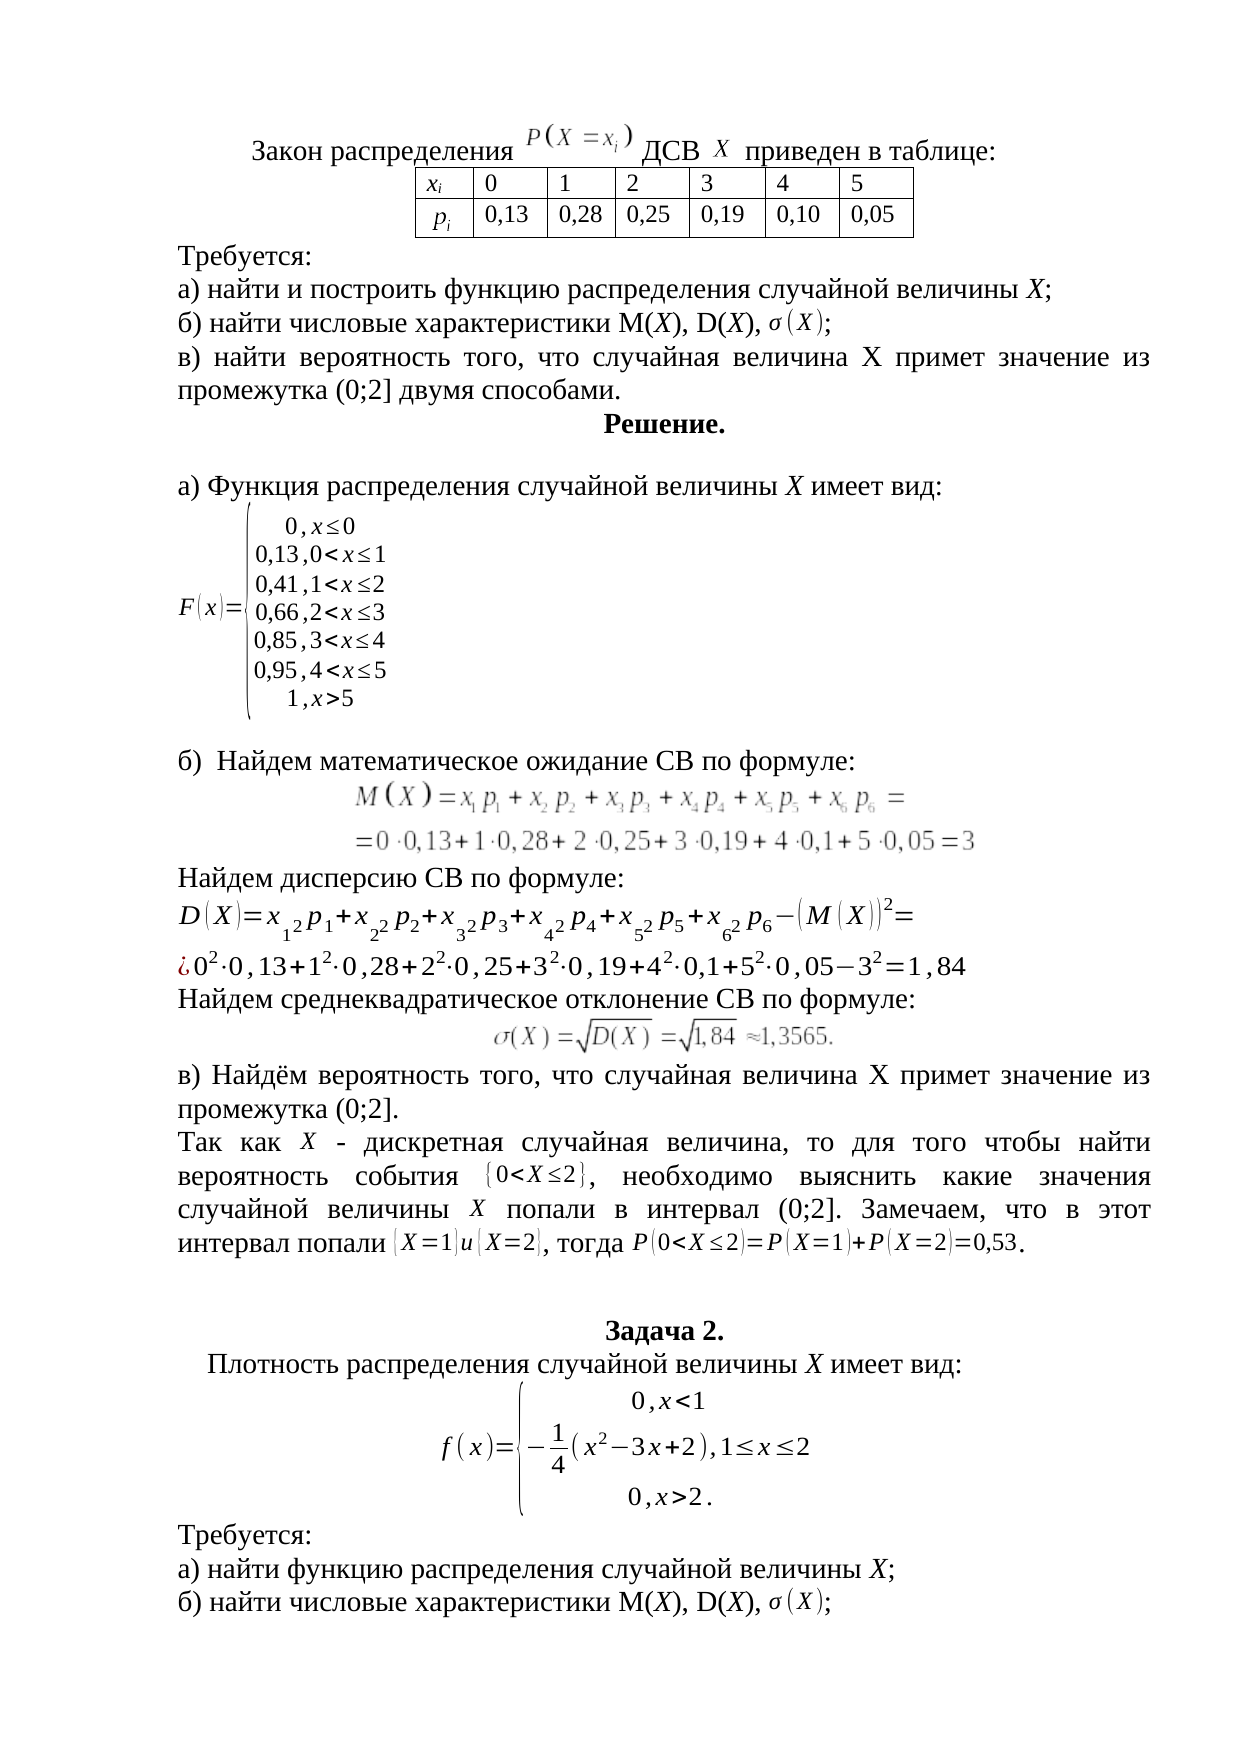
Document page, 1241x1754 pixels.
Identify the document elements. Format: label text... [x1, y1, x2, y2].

table_header 4 [766, 168, 839, 198]
text б) Найдем математическое ожидание СВ по формуле: [177, 743, 1152, 777]
list Так как - дискретная случайная величина, то для того чтобы найти вероятность события , необходимо выяснить какие значения случайной величины попали в интервал (0;2]. Замечаем, что в этот интервал попали , тогда . [177, 1124, 1152, 1259]
list а) найти и построить функцию распределения случайной величины Х; [177, 272, 1152, 305]
subtitle Решение. [177, 406, 1152, 439]
table_header 3 [690, 168, 765, 198]
list б) найти числовые характеристики М(Х), D(X), ; [177, 305, 1152, 339]
text Найдем дисперсию СВ по формуле: [177, 860, 1152, 894]
table_header xi [416, 168, 473, 198]
table_cell 0,10 [766, 199, 839, 237]
list а) найти функцию распределения случайной величины Х; [177, 1551, 1152, 1584]
table_cell [416, 199, 473, 237]
list в) Найдём вероятность того, что случайная величина Х примет значение из промежутка (0;2]. [177, 1057, 1152, 1124]
list б) найти числовые характеристики М(Х), D(X), ; [177, 1584, 1152, 1618]
table_header 2 [616, 168, 689, 198]
table_cell 0,28 [548, 199, 615, 237]
table_cell 0,25 [616, 199, 689, 237]
list Требуется: [177, 1517, 1152, 1551]
table_header 0 [474, 168, 547, 198]
table_cell 0,13 [474, 199, 547, 237]
list Требуется: [177, 238, 1152, 272]
text Закон распределения ДСВ приведен в таблице: [177, 118, 1152, 167]
table_cell 0,19 [690, 199, 765, 237]
text Задача 2. [177, 1313, 1152, 1347]
list в) найти вероятность того, что случайная величина Х примет значение из промежутка (0;2] двумя способами. [177, 339, 1152, 406]
table_cell 0,05 [840, 199, 913, 237]
text Найдем среднеквадратическое отклонение СВ по формуле: [177, 981, 1152, 1015]
table_header 5 [840, 168, 913, 198]
list а) Функция распределения случайной величины X имеет вид: [177, 468, 1152, 502]
text Плотность распределения случайной величины Х имеет вид: [177, 1347, 1152, 1380]
table_header 1 [548, 168, 615, 198]
